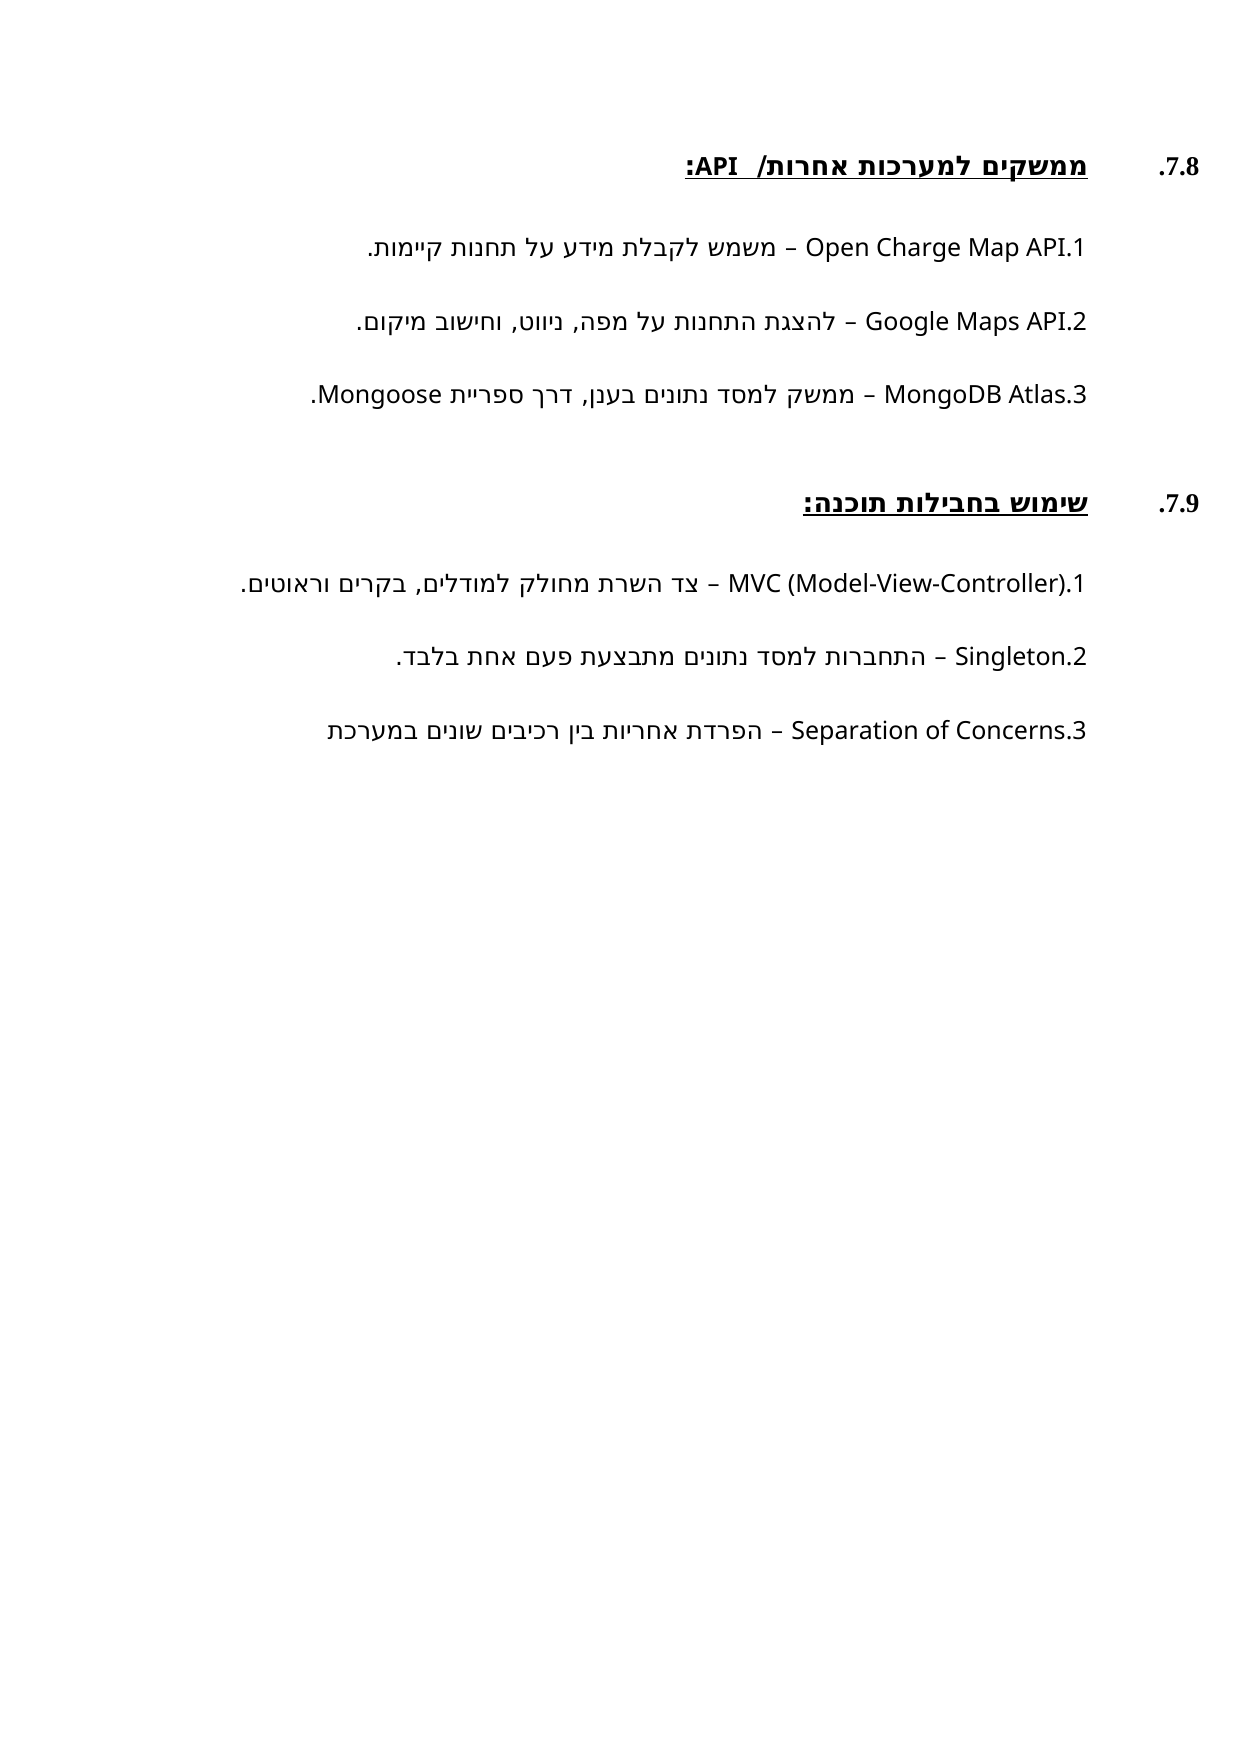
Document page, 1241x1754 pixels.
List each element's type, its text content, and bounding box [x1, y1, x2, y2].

text MongoDB Atlas.3 – ממשק למסד נתונים בענן, דרך ספריית Mongoose. [119, 377, 1087, 411]
text Separation of Concerns.3 – הפרדת אחריות בין רכיבים שונים במערכת [119, 712, 1087, 746]
text Google Maps API.2 – להצגת התחנות על מפה, ניווט, וחישוב מיקום. [119, 303, 1087, 337]
text Singleton.2 – התחברות למסד נתונים מתבצעת פעם אחת בלבד. [119, 639, 1087, 673]
subtitle שימוש בחבילות תוכנה: [119, 487, 1158, 519]
subtitle ממשקים למערכות אחרות/ API: [119, 149, 1158, 183]
text Open Charge Map API.1 – משמש לקבלת מידע על תחנות קיימות. [119, 230, 1087, 264]
text MVC (Model-View-Controller).1 – צד השרת מחולק למודלים, בקרים וראוטים. [119, 565, 1087, 599]
